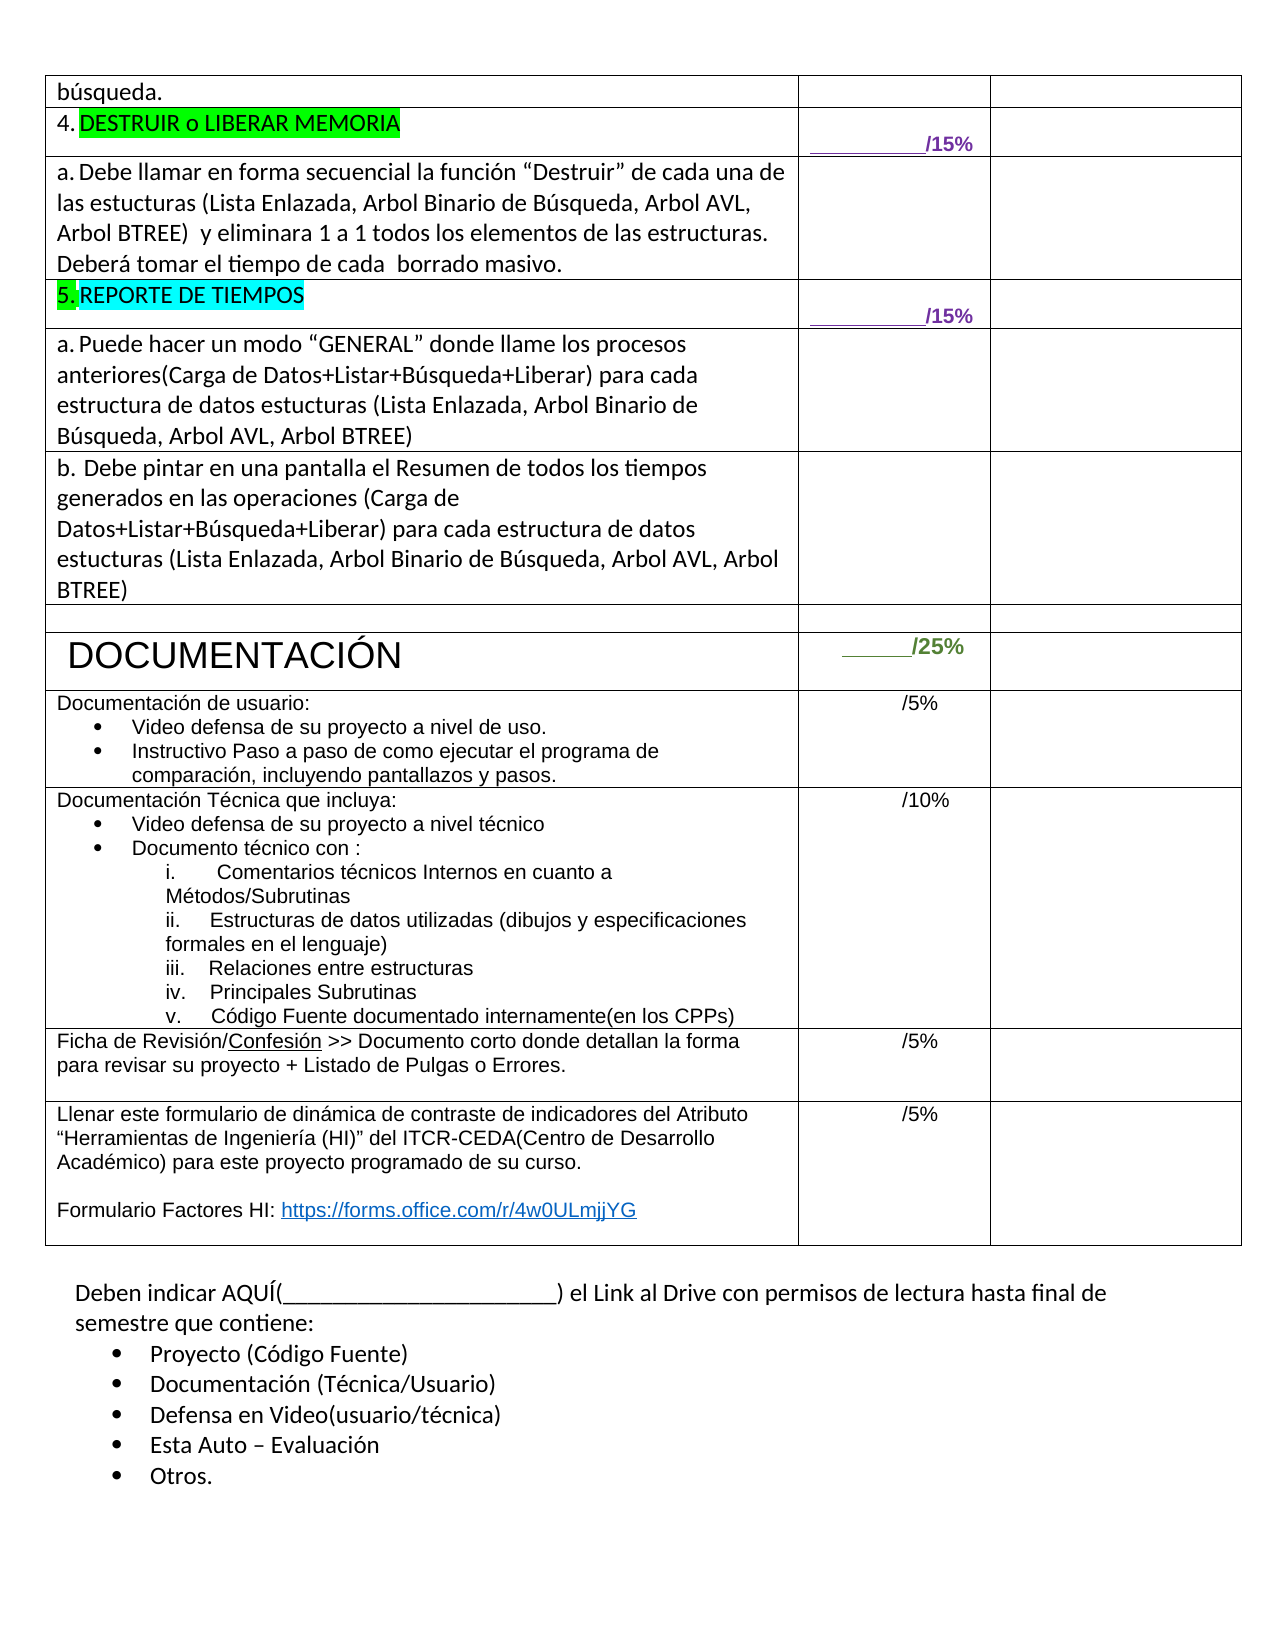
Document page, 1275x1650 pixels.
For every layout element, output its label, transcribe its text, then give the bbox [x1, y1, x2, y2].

table_cell [799, 605, 990, 632]
table_cell /5% [799, 691, 990, 787]
table_cell [991, 788, 1241, 1028]
list Esta Auto – Evaluación [112, 1429, 1200, 1460]
table_cell DOCUMENTACIÓN [46, 633, 798, 690]
table_cell [991, 108, 1241, 156]
table_cell /5% [799, 1102, 990, 1245]
list Documentación (Técnica/Usuario) [112, 1368, 1200, 1399]
table_cell [991, 76, 1241, 107]
table_cell 5. REPORTE DE TIEMPOS [46, 280, 798, 328]
table_cell 4. DESTRUIR o LIBERAR MEMORIA [46, 108, 798, 156]
table_cell /25% [799, 633, 990, 690]
table_cell [991, 1102, 1241, 1245]
table_cell Documentación de usuario: Video defensa de su proyecto a nivel de uso. Instructivo Paso a paso de como ejecutar el programa de comparación, incluyendo pantallazos y pasos. [46, 691, 798, 787]
list Defensa en Video(usuario/técnica) [112, 1399, 1200, 1429]
table_cell a. Debe llamar en forma secuencial la función “Destruir” de cada una de las estucturas (Lista Enlazada, Arbol Binario de Búsqueda, Arbol AVL, Arbol BTREE) y eliminara 1 a 1 todos los elementos de las estructuras. Deberá tomar el tiempo de cada borrado masivo. [46, 157, 798, 279]
table_cell /5% [799, 1029, 990, 1101]
table_cell [799, 329, 990, 451]
table_cell Documentación Técnica que incluya: Video defensa de su proyecto a nivel técnico Documento técnico con : i. Comentarios técnicos Internos en cuanto a Métodos/Subrutinas ii. Estructuras de datos utilizadas (dibujos y especificaciones formales en el lenguaje) iii. Relaciones entre estructuras iv. Principales Subrutinas v. Código Fuente documentado internamente(en los CPPs) [46, 788, 798, 1028]
text Deben indicar AQUÍ(______________________) el Link al Drive con permisos de lectura hasta final de semestre que contiene: [75, 1277, 1200, 1338]
table_cell [991, 691, 1241, 787]
table_cell b. Debe pintar en una pantalla el Resumen de todos los tiempos generados en las operaciones (Carga de Datos+Listar+Búsqueda+Liberar) para cada estructura de datos estucturas (Lista Enlazada, Arbol Binario de Búsqueda, Arbol AVL, Arbol BTREE) [46, 452, 798, 604]
table_cell [991, 280, 1241, 328]
table_cell /15% [799, 108, 990, 156]
table_cell [991, 157, 1241, 279]
list Otros. [112, 1460, 1200, 1491]
table_cell [799, 76, 990, 107]
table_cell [46, 76, 798, 107]
table_cell Ficha de Revisión/Confesión >> Documento corto donde detallan la forma para revisar su proyecto + Listado de Pulgas o Errores. [46, 1029, 798, 1101]
table_cell [991, 1029, 1241, 1101]
table_cell /10% [799, 788, 990, 1028]
table_cell [991, 452, 1241, 604]
table_cell [799, 157, 990, 279]
table_cell a. Puede hacer un modo “GENERAL” donde llame los procesos anteriores(Carga de Datos+Listar+Búsqueda+Liberar) para cada estructura de datos estucturas (Lista Enlazada, Arbol Binario de Búsqueda, Arbol AVL, Arbol BTREE) [46, 329, 798, 451]
table_cell /15% [799, 280, 990, 328]
list Proyecto (Código Fuente) [112, 1338, 1200, 1368]
table_cell [991, 605, 1241, 632]
table_cell Llenar este formulario de dinámica de contraste de indicadores del Atributo “Herramientas de Ingeniería (HI)” del ITCR-CEDA(Centro de Desarrollo Académico) para este proyecto programado de su curso. Formulario Factores HI: https://forms.office.com/r/4w0ULmjjYG [46, 1102, 798, 1245]
table_cell [46, 605, 798, 632]
table_cell [991, 633, 1241, 690]
table_cell [799, 452, 990, 604]
table_cell [991, 329, 1241, 451]
